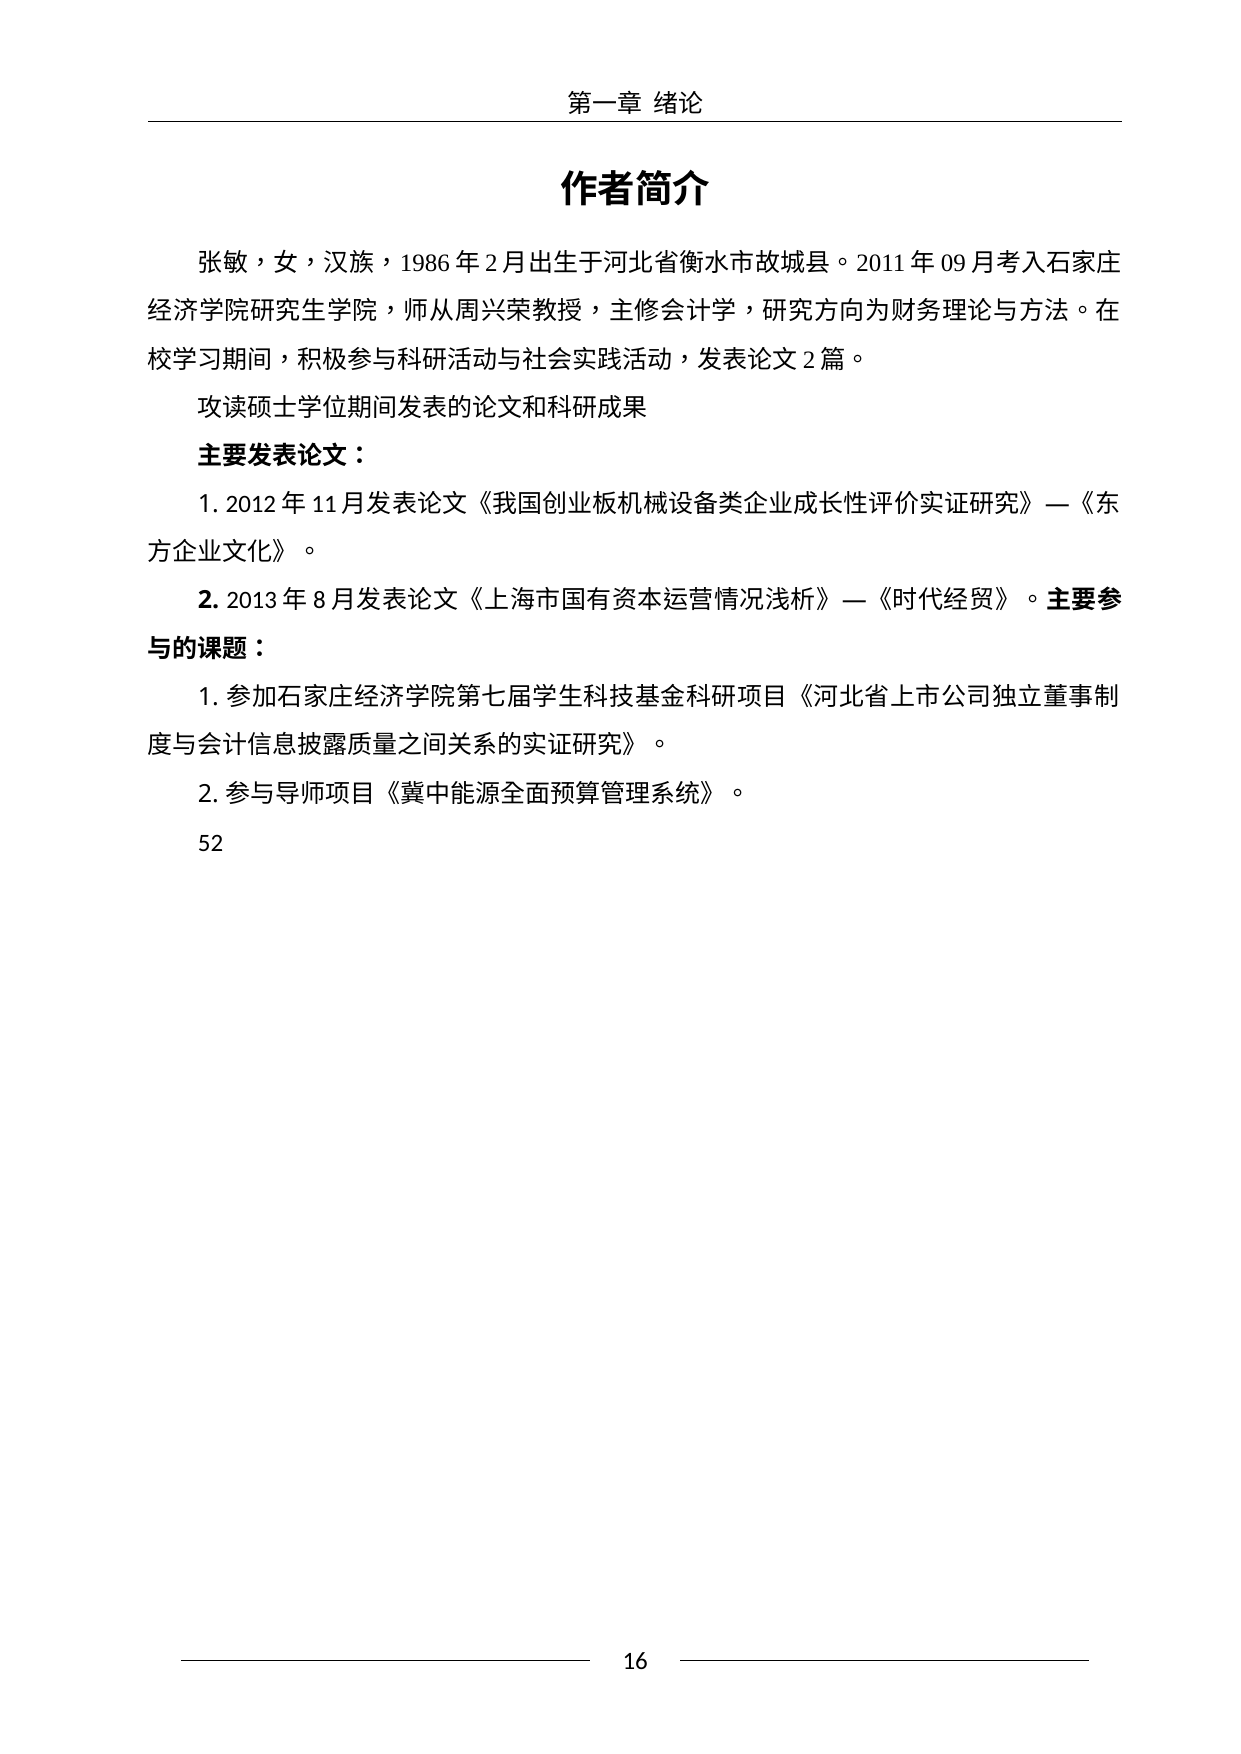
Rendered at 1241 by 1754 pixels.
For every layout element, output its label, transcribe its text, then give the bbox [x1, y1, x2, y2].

text 1. 2012年11月发表论文《我国创业板机械设备类企业成长性评价实证研究》—《东方企业文化》。 [148, 471, 1122, 568]
text 张敏，女，汉族，1986年2月出生于河北省衡水市故城县。2011年09月考入石家庄经济学院研究生学院，师从周兴荣教授，主修会计学，研究方向为财务理论与方法。在校学习期间，积极参与科研活动与社会实践活动，发表论文2篇。 [148, 229, 1122, 374]
text 2. 参与导师项目《冀中能源全面预算管理系统》。 [148, 761, 1122, 809]
text 攻读硕士学位期间发表的论文和科研成果 [148, 374, 1122, 423]
text 1. 参加石家庄经济学院第七届学生科技基金科研项目《河北省上市公司独立董事制度与会计信息披露质量之间关系的实证研究》。 [148, 664, 1122, 761]
text 主要发表论文： [148, 423, 1122, 471]
text 52 [148, 809, 1122, 858]
text 2. 2013年8月发表论文《上海市国有资本运营情况浅析》—《时代经贸》。主要参与的课题： [148, 568, 1122, 664]
subtitle 作者简介 [148, 161, 1122, 213]
